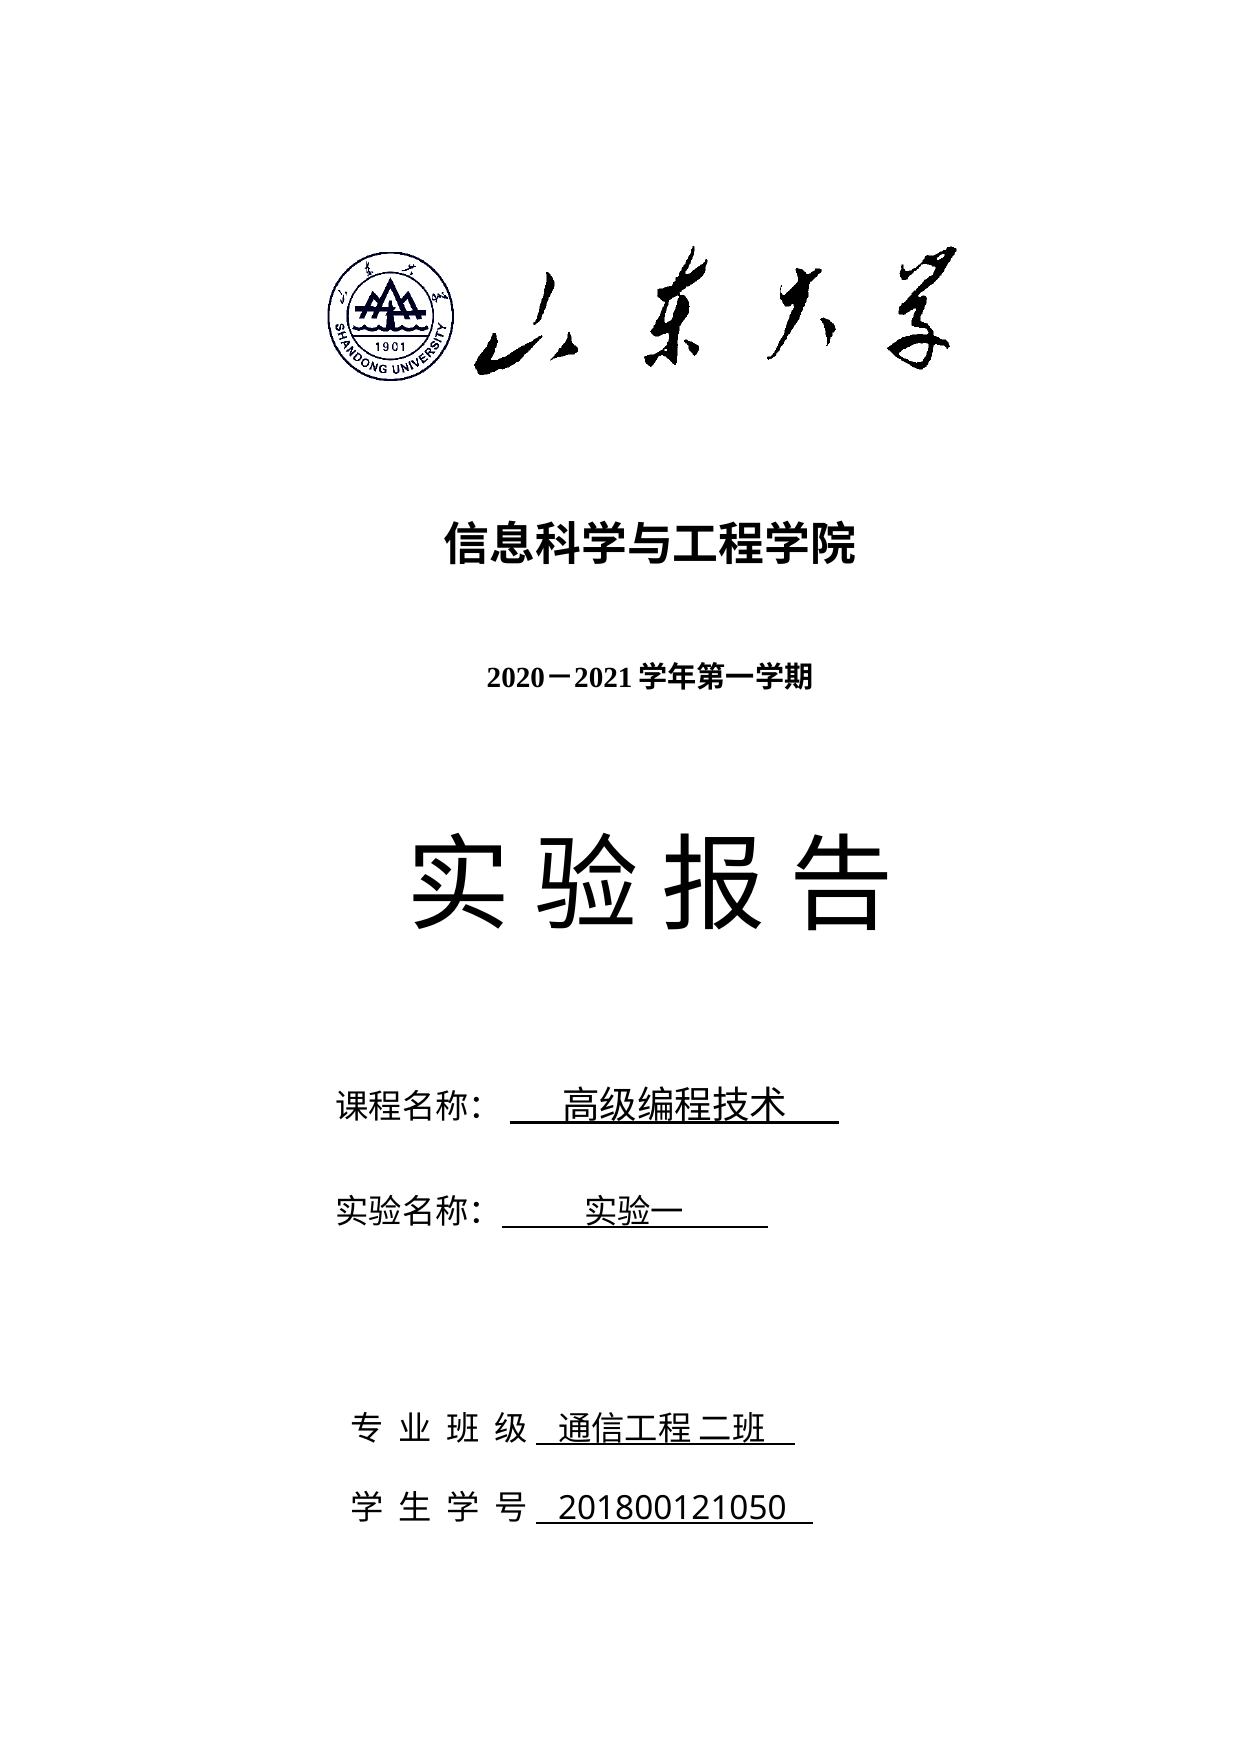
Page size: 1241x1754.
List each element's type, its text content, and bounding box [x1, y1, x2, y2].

text 学 生 学 号 201800121050 [350, 1472, 1052, 1537]
text 课程名称： 高级编程技术 [335, 1070, 1052, 1135]
text 实 验 报 告 [247, 795, 1052, 957]
text 实验名称： 实验一 [335, 1176, 1052, 1241]
picture [327, 252, 455, 381]
text 2020－2021学年第一学期 [247, 642, 1052, 707]
text 专 业 班 级 通信工程 二班 [350, 1393, 1052, 1458]
text 信息科学与工程学院 [247, 492, 1052, 589]
